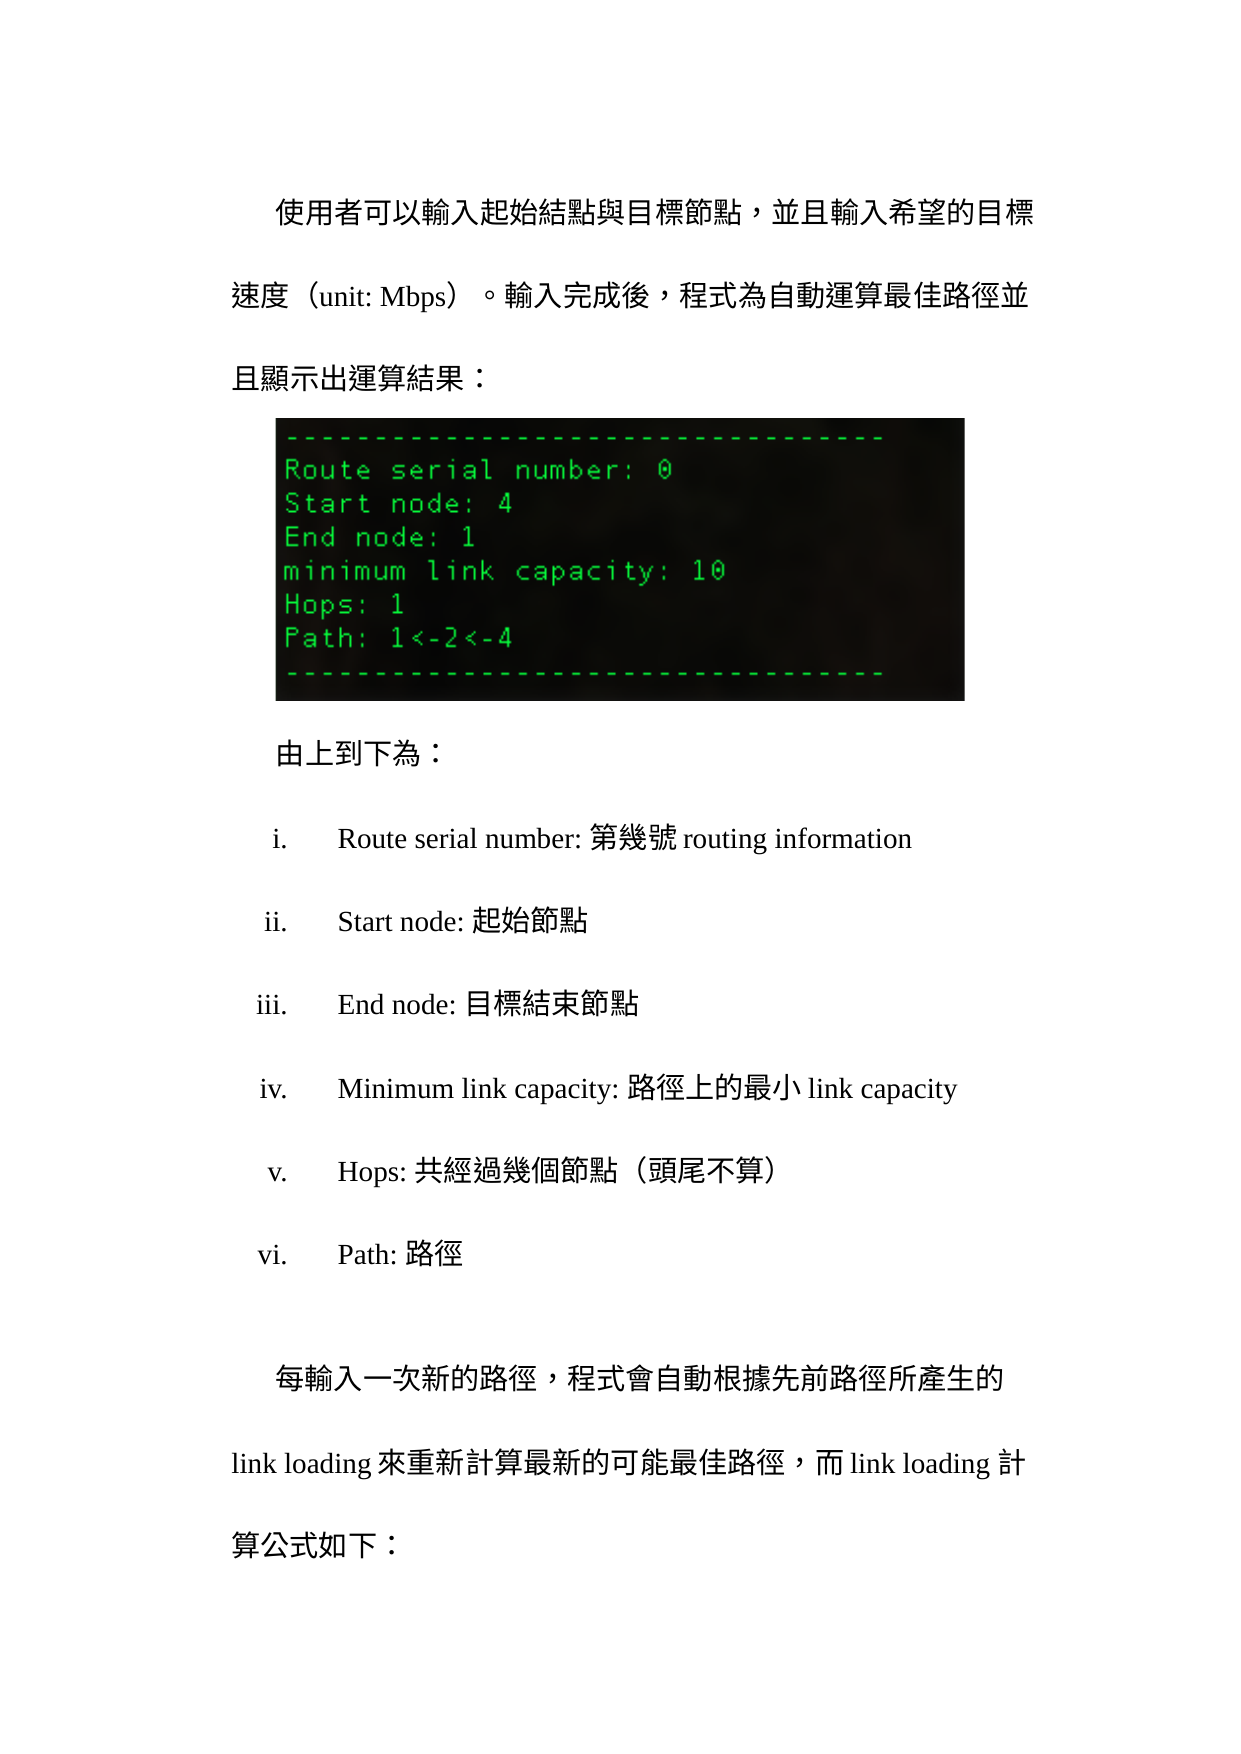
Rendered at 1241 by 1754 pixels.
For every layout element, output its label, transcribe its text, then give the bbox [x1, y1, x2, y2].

list Route serial number: 第幾號routing information [287, 794, 1053, 877]
list Minimum link capacity: 路徑上的最小link capacity [287, 1044, 1053, 1127]
text 每輸入一次新的路徑，程式會自動根據先前路徑所產生的link loading來重新計算最新的可能最佳路徑，而link loading 計算公式如下： [231, 1335, 1053, 1585]
list Path: 路徑 [287, 1210, 1053, 1294]
list End node: 目標結束節點 [287, 960, 1053, 1044]
list 由上到下為： [231, 710, 1053, 794]
list Start node: 起始節點 [287, 877, 1053, 960]
picture [275, 418, 965, 701]
list Hops: 共經過幾個節點（頭尾不算） [287, 1127, 1053, 1210]
list 使用者可以輸入起始結點與目標節點，並且輸入希望的目標速度（unit: Mbps）。輸入完成後，程式為自動運算最佳路徑並且顯示出運算結果： [231, 169, 1053, 419]
